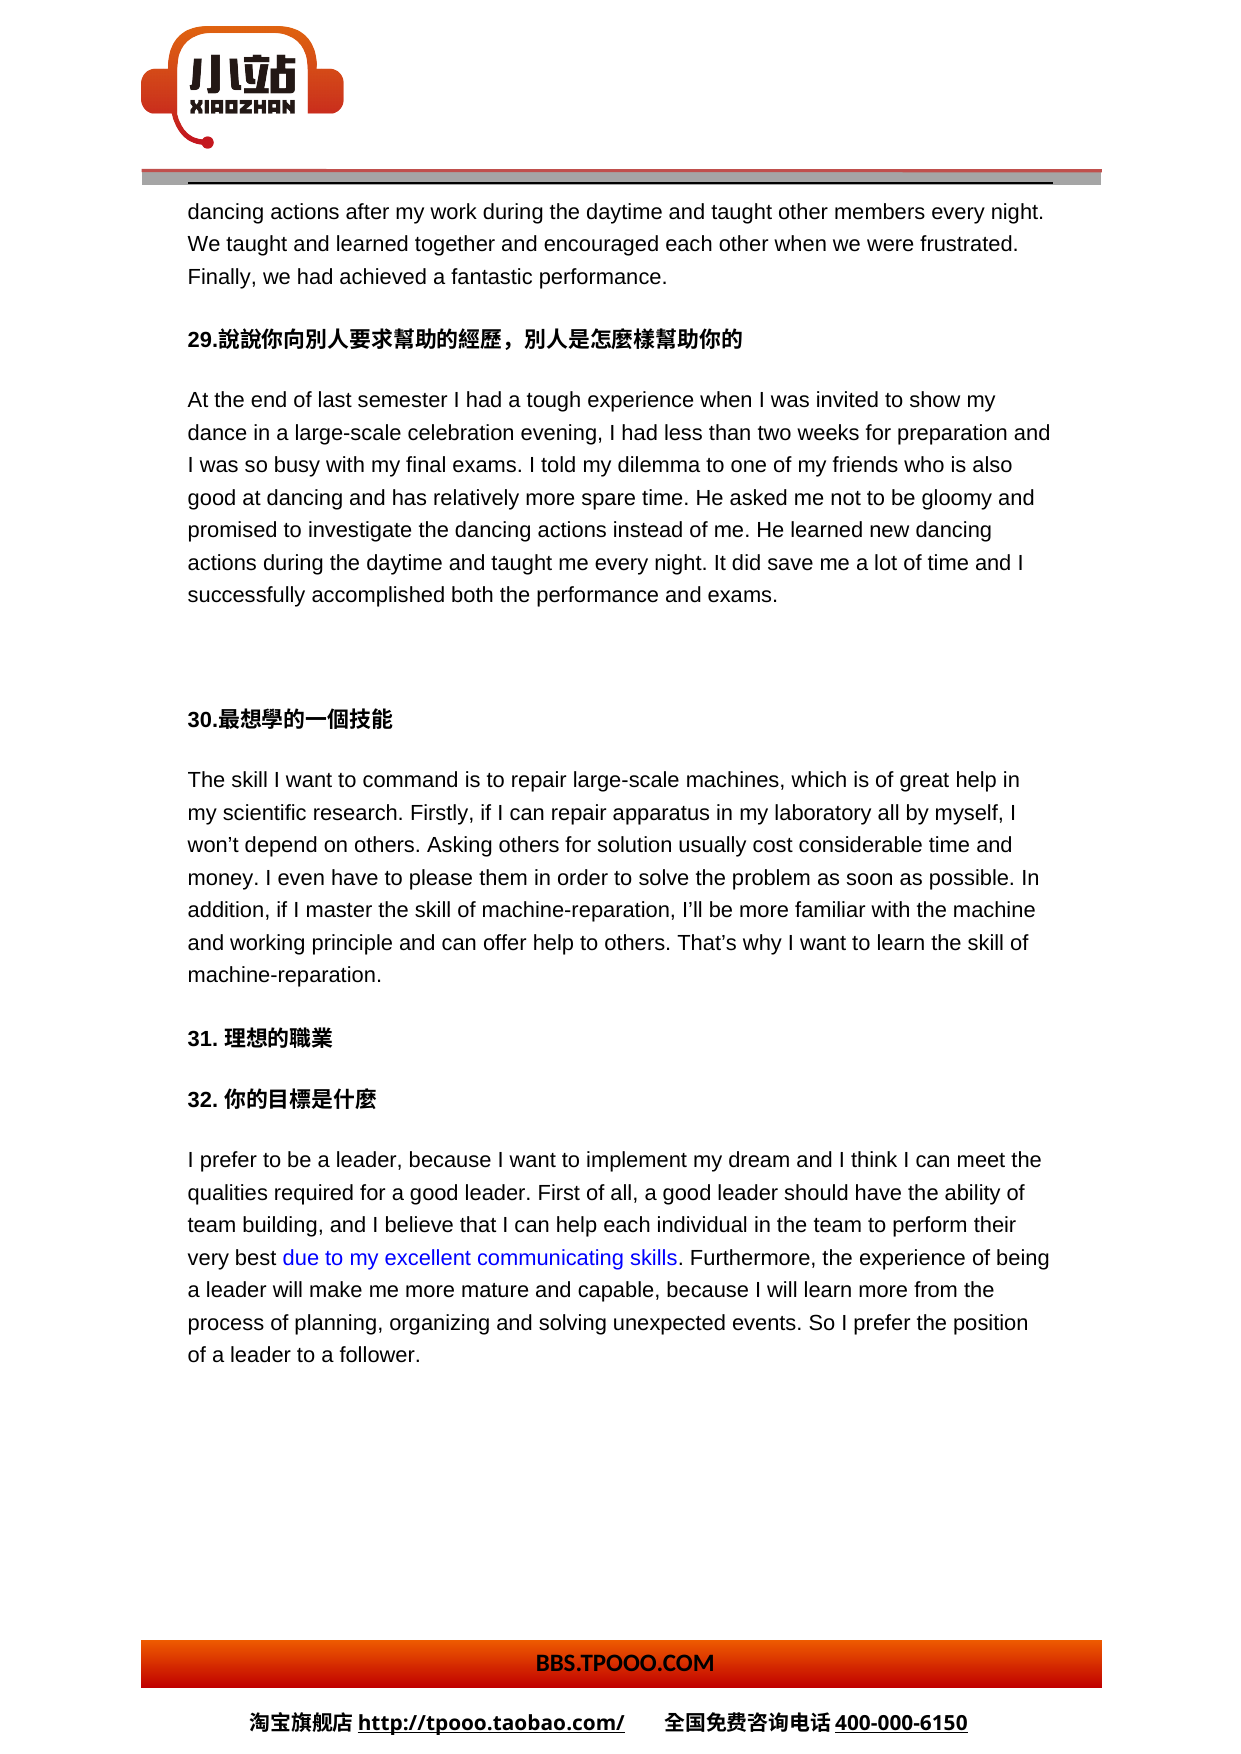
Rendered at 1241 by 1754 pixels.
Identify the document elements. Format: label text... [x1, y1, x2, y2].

picture [141, 26, 344, 149]
text 29.說說你向別人要求幫助的經歷，別人是怎麼樣幫助你的 [187, 322, 1053, 354]
text I prefer to be a leader, because I want to implement my dream and I think I can meet the qualities required for a good leader. First of all, a good leader should have the ability of team building, and I believe that I can help each individual in the team to perform their very best due to my excellent communicating skills. Furthermore, the experience of being a leader will make me more mature and capable, because I will learn more from the process of planning, organizing and solving unexpected events. So I prefer the position of a leader to a follower. [187, 1143, 1053, 1371]
text 31. 理想的職業 [187, 1020, 1053, 1053]
text 30.最想學的一個技能 [187, 702, 1053, 734]
text At the end of last semester I had a tough experience when I was invited to show my dance in a large-scale celebration evening, I had less than two weeks for preparation and I was so busy with my final exams. I told my dilemma to one of my friends who is also good at dancing and has relatively more spare time. He asked me not to be gloomy and promised to investigate the dancing actions instead of me. He learned new dancing actions during the daytime and taught me every night. It did save me a lot of time and I successfully accomplished both the performance and exams. [187, 383, 1053, 611]
text 32. 你的目標是什麼 [187, 1082, 1053, 1114]
text The skill I want to command is to repair large-scale machines, which is of great help in my scientific research. Firstly, if I can repair apparatus in my laboratory all by myself, I won’t depend on others. Asking others for solution usually cost considerable time and money. I even have to please them in order to solve the problem as soon as possible. In addition, if I master the skill of machine-reparation, I’ll be more familiar with the machine and working principle and can offer help to others. That’s why I want to learn the skill of machine-reparation. [187, 763, 1053, 991]
